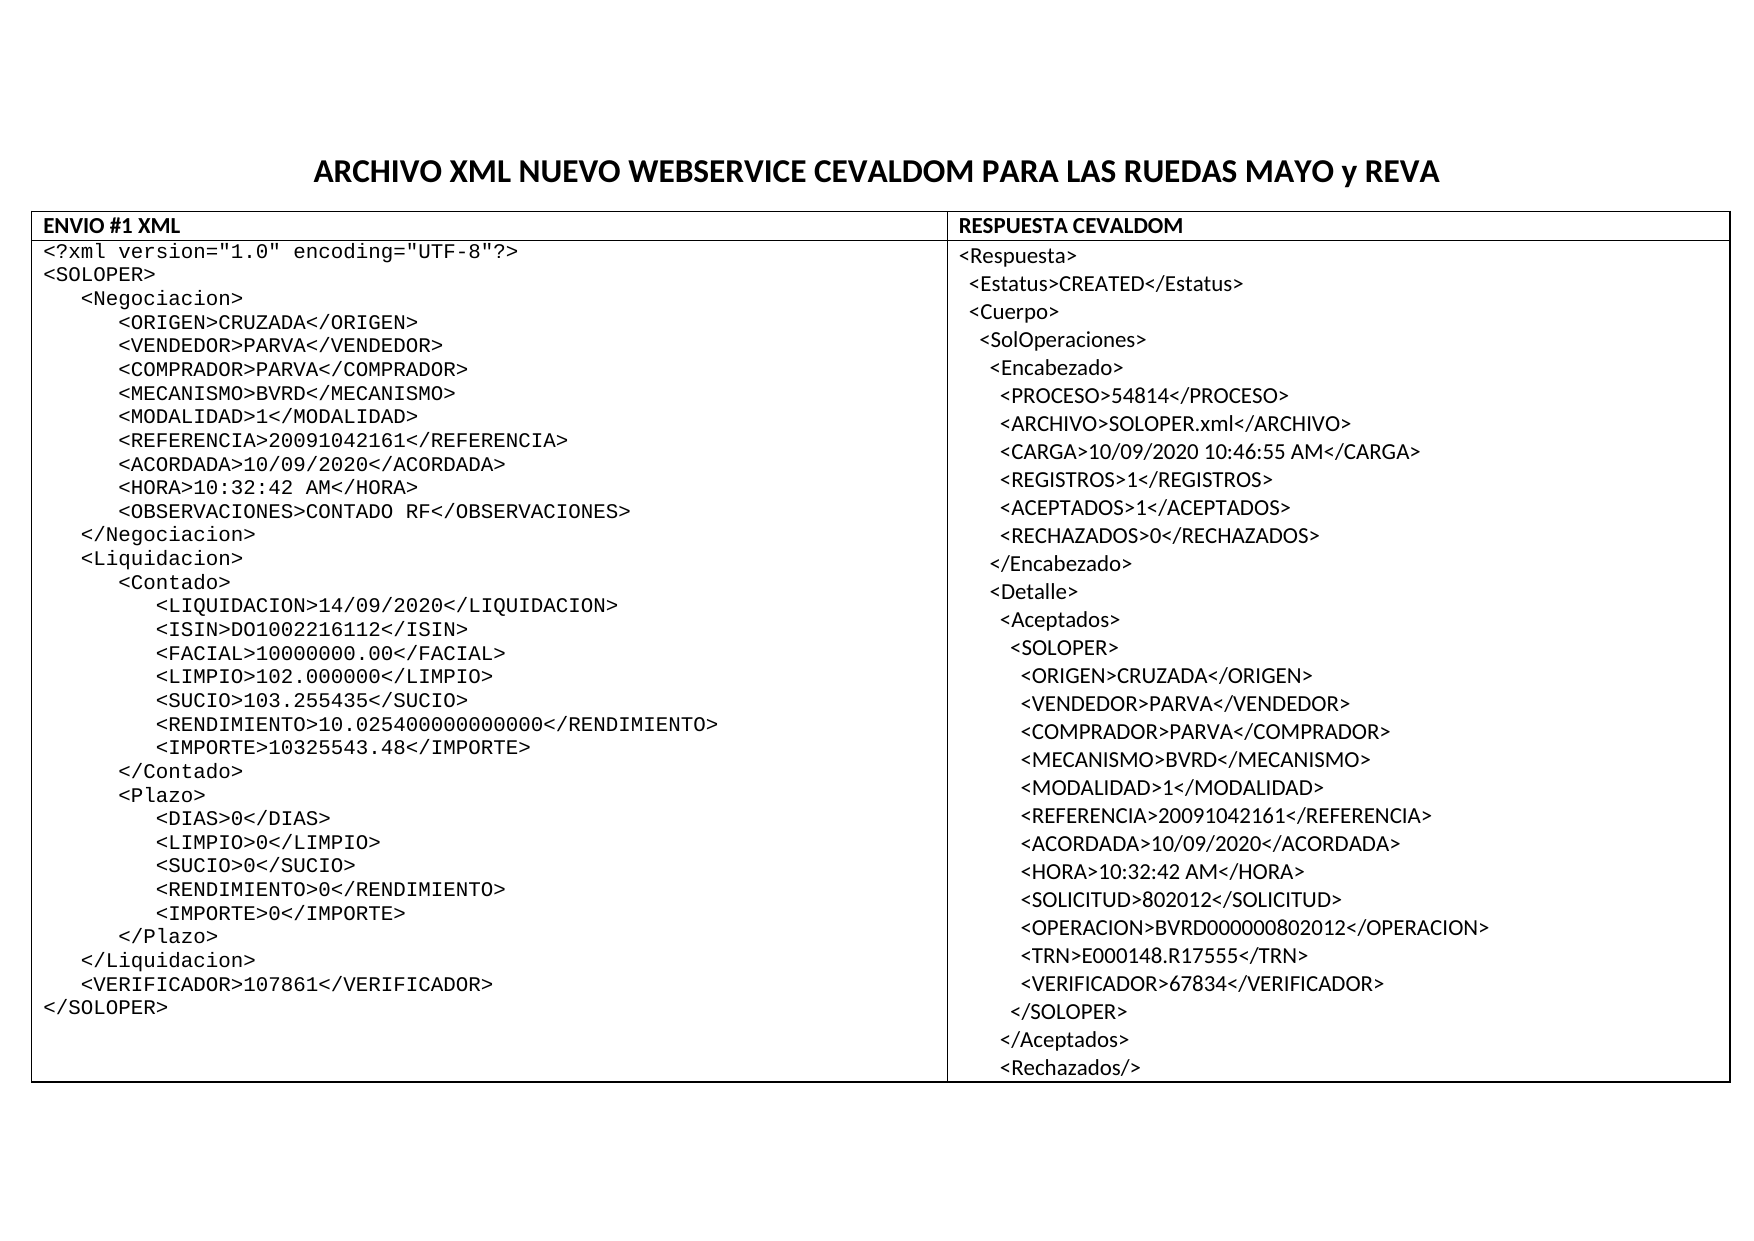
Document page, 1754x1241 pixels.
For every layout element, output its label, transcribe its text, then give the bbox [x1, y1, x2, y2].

table_header RESPUESTA CEVALDOM [948, 212, 1729, 240]
text ARCHIVO XML NUEVO WEBSERVICE CEVALDOM PARA LAS RUEDAS MAYO y REVA [150, 150, 1604, 191]
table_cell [32, 241, 947, 1081]
table_header ENVIO #1 XML [32, 212, 947, 240]
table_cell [948, 241, 1729, 1081]
